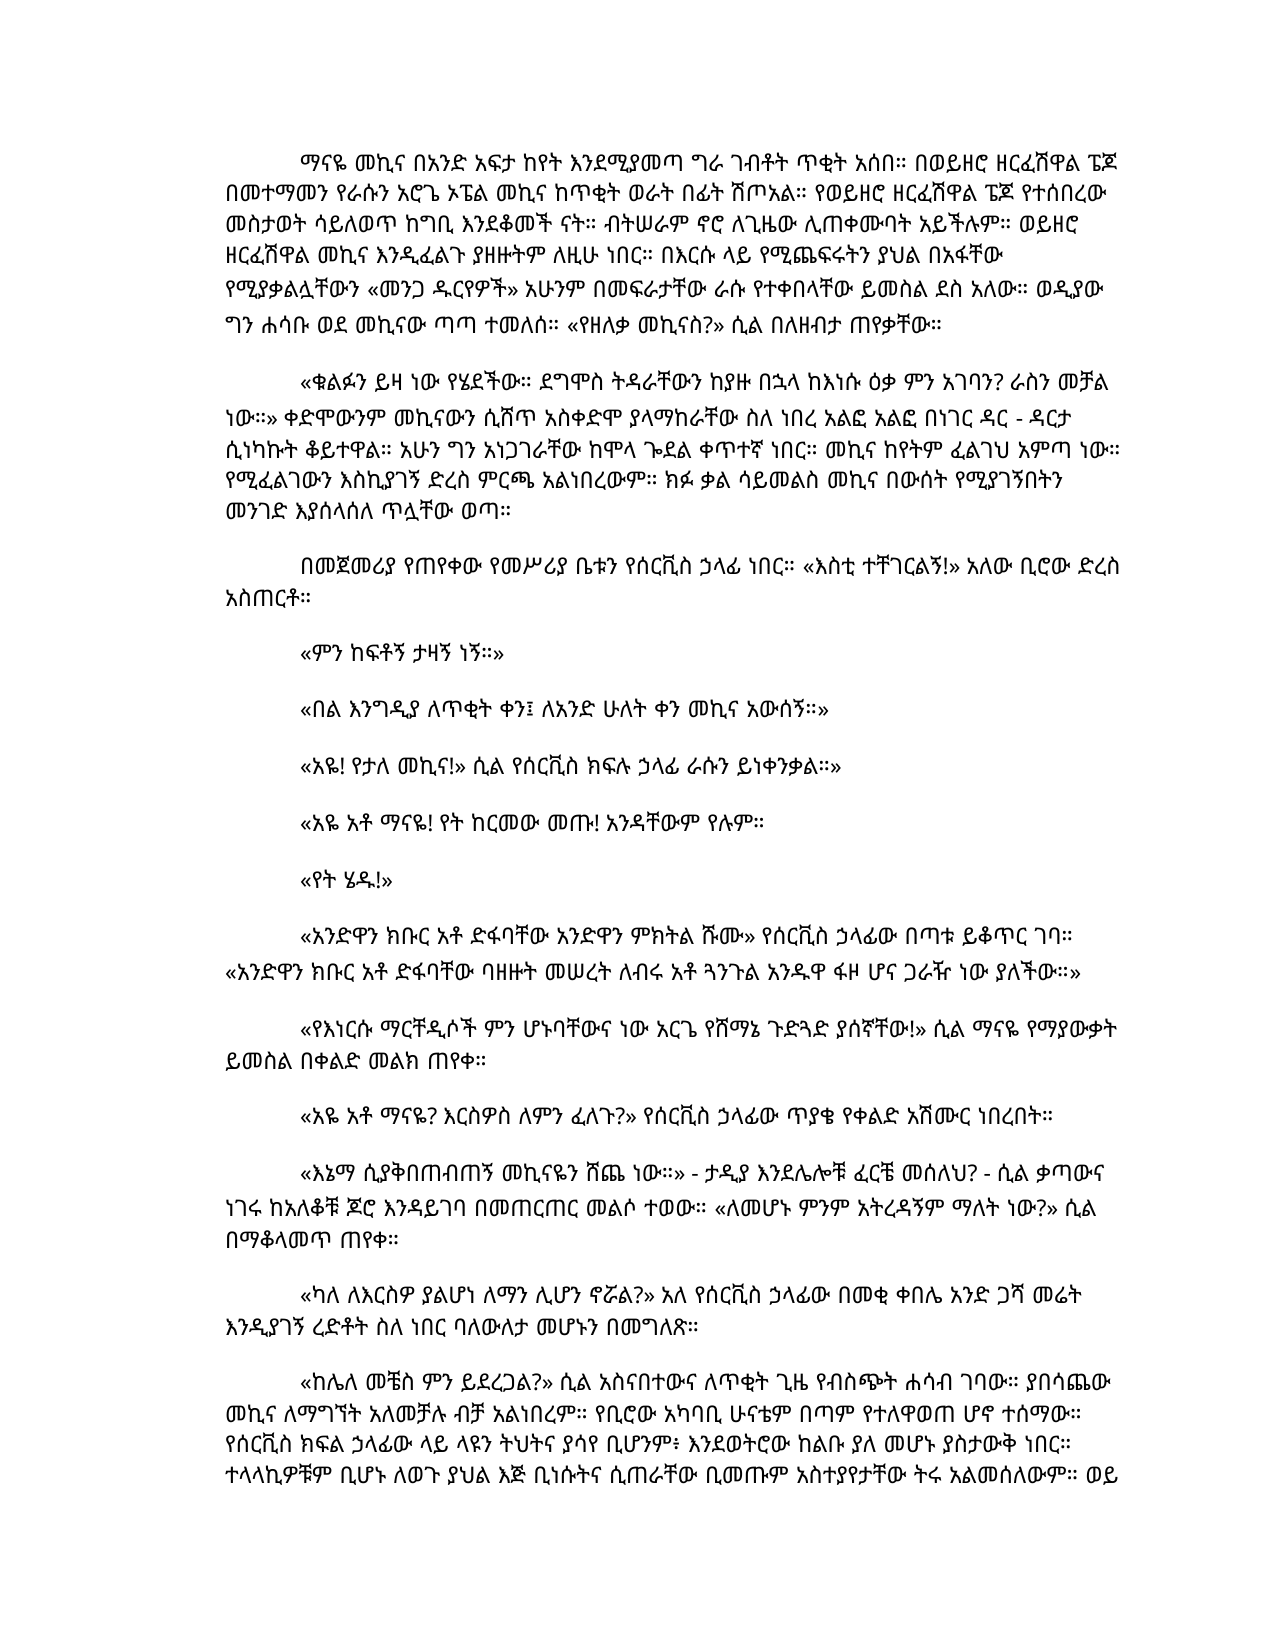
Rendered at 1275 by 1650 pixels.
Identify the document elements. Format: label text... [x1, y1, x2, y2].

text «አንድዋን ክቡር አቶ ድፋባቸው አንድዋን ምክትል ሹሙ» የሰርቪስ ኃላፊው በጣቱ ይቆጥር ገባ። «አንድዋን ክቡር አቶ ድፋባቸው ባዘዙት መሠረት ለብሩ አቶ ጓንጉል አንዱዋ ፋዞ ሆና ጋራዥ ነው ያለችው።» [225, 920, 1125, 987]
text «ቁልፉን ይዛ ነው የሄደችው። ደግሞስ ትዳራቸውን ከያዙ በኋላ ከእነሱ ዕቃ ምን አገባን? ራስን መቻል ነው።» ቀድሞውንም መኪናውን ሲሸጥ አስቀድሞ ያላማከራቸው ስለ ነበረ አልፎ አልፎ በነገር ዳር - ዳርታ ሲነካኩት ቆይተዋል። አሁን ግን አነጋገራቸው ከሞላ ጐደል ቀጥተኛ ነበር። መኪና ከየትም ፈልገህ አምጣ ነው። የሚፈልገውን እስኪያገኝ ድረስ ምርጫ አልነበረውም። ክፉ ቃል ሳይመልስ መኪና በውሰት የሚያገኝበትን መንገድ እያሰላሰለ ጥሏቸው ወጣ። [225, 366, 1125, 525]
text «አዬ! የታለ መኪና!» ሲል የሰርቪስ ክፍሉ ኃላፊ ራሱን ይነቀንቃል።» [225, 750, 1125, 781]
text «ካለ ለእርስዎ ያልሆነ ለማን ሊሆን ኖሯል?» አለ የሰርቪስ ኃላፊው በመቂ ቀበሌ አንድ ጋሻ መሬት እንዲያገኝ ረድቶት ስለ ነበር ባለውለታ መሆኑን በመግለጽ። [225, 1279, 1125, 1341]
text «የት ሄዱ!» [225, 863, 1125, 895]
text በመጀመሪያ የጠየቀው የመሥሪያ ቤቱን የሰርቪስ ኃላፊ ነበር። «እስቲ ተቸገርልኝ!» አለው ቢሮው ድረስ አስጠርቶ። [225, 550, 1125, 612]
text ማናዬ መኪና በአንድ አፍታ ከየት እንደሚያመጣ ግራ ገብቶት ጥቂት አሰበ። በወይዘሮ ዘርፈሽዋል ፔጆ በመተማመን የራሱን አሮጌ ኦፔል መኪና ከጥቂት ወራት በፊት ሽጦአል። የወይዘሮ ዘርፈሽዋል ፔጆ የተሰበረው መስታወት ሳይለወጥ ከግቢ እንደቆመች ናት። ብትሠራም ኖሮ ለጊዜው ሊጠቀሙባት አይችሉም። ወይዘሮ ዘርፈሽዋል መኪና እንዲፈልጉ ያዘዙትም ለዚሁ ነበር። በእርሱ ላይ የሚጨፍሩትን ያህል በአፋቸው የሚያቃልሏቸውን «መንጋ ዱርየዎች» አሁንም በመፍራታቸው ራሱ የተቀበላቸው ይመስል ደስ አለው። ወዲያው ግን ሐሳቡ ወደ መኪናው ጣጣ ተመለሰ። «የዘለቃ መኪናስ?» ሲል በለዘብታ ጠየቃቸው። [225, 150, 1125, 340]
text «አዬ አቶ ማናዬ? እርስዎስ ለምን ፈለጉ?» የሰርቪስ ኃላፊው ጥያቄ የቀልድ አሽሙር ነበረበት። [225, 1100, 1125, 1131]
text «በል እንግዲያ ለጥቂት ቀን፤ ለአንድ ሁለት ቀን መኪና አውሰኝ።» [225, 693, 1125, 724]
text «ምን ከፍቶኝ ታዛኝ ነኝ።» [225, 636, 1125, 668]
text «እኔማ ሲያቅበጠብጠኝ መኪናዬን ሸጨ ነው።» - ታዲያ እንደሌሎቹ ፈርቼ መሰለህ? - ሲል ቃጣውና ነገሩ ከአለቆቹ ጆሮ እንዳይገባ በመጠርጠር መልሶ ተወው። «ለመሆኑ ምንም አትረዳኝም ማለት ነው?» ሲል በማቆላመጥ ጠየቀ። [225, 1156, 1125, 1254]
text «የእነርሱ ማርቸዲሶች ምን ሆኑባቸውና ነው አርጌ የሸማኔ ጉድጓድ ያሰኛቸው!» ሲል ማናዬ የማያውቃት ይመስል በቀልድ መልክ ጠየቀ። [225, 1013, 1125, 1075]
text «አዬ አቶ ማናዬ! የት ከርመው መጡ! አንዳቸውም የሉም። [225, 807, 1125, 838]
